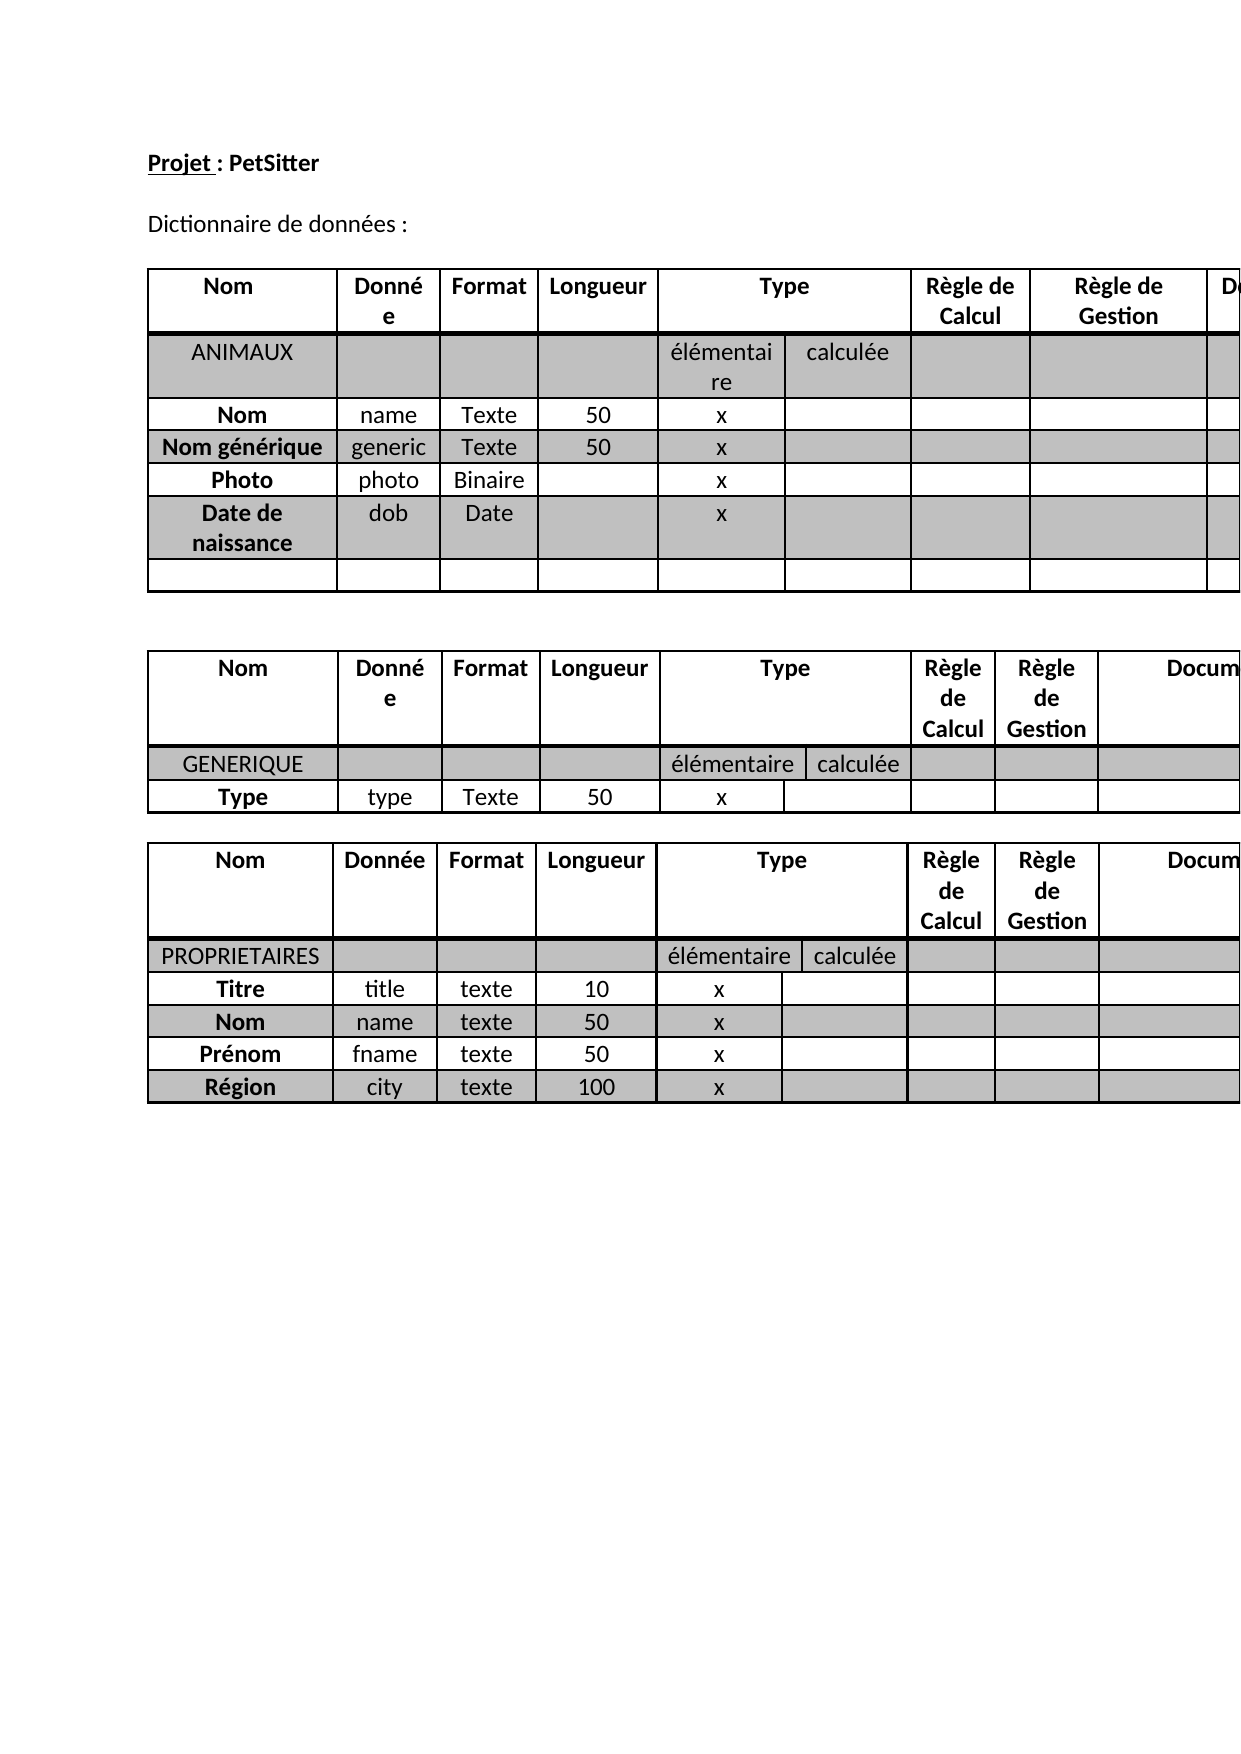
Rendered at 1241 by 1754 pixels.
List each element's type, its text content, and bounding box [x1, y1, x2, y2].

table_header Règle de Gestion [1031, 270, 1206, 331]
table_header Document [1208, 270, 1239, 331]
table_header Nom [149, 652, 337, 743]
table_cell [537, 941, 655, 971]
text Dictionnaire de données : [148, 209, 1093, 239]
table_header Donnée [338, 270, 439, 331]
table_cell calculée [807, 748, 910, 779]
table_cell [1031, 336, 1206, 397]
table_cell Titre [149, 973, 332, 1004]
table_header Document [1100, 844, 1239, 936]
table_cell [912, 497, 1029, 558]
table_cell [1208, 336, 1239, 397]
table_cell [1099, 748, 1239, 779]
table_cell Photo [149, 464, 336, 494]
table_cell [541, 748, 659, 779]
table_cell [441, 336, 537, 397]
table_cell [909, 973, 994, 1004]
table_cell name [338, 399, 439, 429]
table_cell type [339, 781, 441, 811]
table_cell photo [338, 464, 439, 494]
table_cell [1031, 431, 1206, 462]
table_cell [909, 1006, 994, 1036]
table_header Donnée [339, 652, 441, 743]
table_cell [1100, 1071, 1239, 1101]
table_cell [539, 497, 657, 558]
table_cell [1208, 464, 1239, 494]
table_cell 10 [537, 973, 655, 1004]
table_cell dob [338, 497, 439, 558]
table_header Règle de Calcul [912, 652, 994, 743]
table_cell texte [438, 1038, 535, 1069]
table_cell calculée [803, 941, 906, 971]
table_cell [339, 748, 441, 779]
table_cell x [658, 1006, 781, 1036]
table_header Règle de Calcul [912, 270, 1029, 331]
table_header Règle de Gestion [996, 652, 1097, 743]
table_cell [1099, 781, 1239, 811]
table_header Format [438, 844, 535, 936]
table_cell [338, 336, 439, 397]
table_cell [996, 1006, 1098, 1036]
table_cell ANIMAUX [149, 336, 336, 397]
table_cell 50 [537, 1038, 655, 1069]
table_cell [909, 1038, 994, 1069]
table_cell [783, 1071, 906, 1101]
table_cell [996, 781, 1097, 811]
table_cell Date [441, 497, 537, 558]
table_cell x [659, 431, 784, 462]
table_header Type [658, 844, 906, 936]
table_cell [659, 560, 784, 590]
table_cell [783, 1038, 906, 1069]
table_cell texte [438, 1071, 535, 1101]
table_cell x [659, 497, 784, 558]
table_cell name [334, 1006, 436, 1036]
table_cell [443, 748, 539, 779]
table_cell 50 [537, 1006, 655, 1036]
table_cell [783, 973, 906, 1004]
table_cell Binaire [441, 464, 537, 494]
table_header Longueur [541, 652, 659, 743]
table_cell [1208, 431, 1239, 462]
table_cell [996, 748, 1097, 779]
table_cell 50 [541, 781, 659, 811]
table_cell [912, 336, 1029, 397]
table_cell Texte [441, 431, 537, 462]
table_header Format [441, 270, 537, 331]
table_header Règle de Calcul [909, 844, 994, 936]
table_cell city [334, 1071, 436, 1101]
table_cell [912, 560, 1029, 590]
table_cell [912, 781, 994, 811]
table_cell [786, 431, 910, 462]
table_cell [783, 1006, 906, 1036]
table_header Règle de Gestion [996, 844, 1098, 936]
table_cell [909, 941, 994, 971]
table_cell [909, 1071, 994, 1101]
table_cell PROPRIETAIRES [149, 941, 332, 971]
table_cell [1208, 560, 1239, 590]
table_cell élémentaire [661, 748, 805, 779]
table_cell calculée [786, 336, 910, 397]
table_cell x [658, 1071, 781, 1101]
table_header Format [443, 652, 539, 743]
table_cell [996, 941, 1098, 971]
table_cell x [658, 1038, 781, 1069]
table_cell [785, 781, 910, 811]
table_cell GENERIQUE [149, 748, 337, 779]
table_cell [1100, 1006, 1239, 1036]
table_cell [539, 336, 657, 397]
table_cell [1031, 464, 1206, 494]
table_cell [1031, 399, 1206, 429]
table_header Longueur [539, 270, 657, 331]
table_cell [786, 464, 910, 494]
table_cell x [659, 464, 784, 494]
table_cell [539, 464, 657, 494]
table_cell Texte [443, 781, 539, 811]
table_cell [786, 560, 910, 590]
table_cell Date de naissance [149, 497, 336, 558]
table_header Type [659, 270, 910, 331]
table_cell [441, 560, 537, 590]
table_cell [1031, 497, 1206, 558]
table_cell [912, 399, 1029, 429]
table_cell [996, 1038, 1098, 1069]
table_header Donnée [334, 844, 436, 936]
table_cell [338, 560, 439, 590]
table_cell [786, 399, 910, 429]
table_cell x [659, 399, 784, 429]
table_cell [149, 560, 336, 590]
table_cell [912, 748, 994, 779]
table_cell Région [149, 1071, 332, 1101]
table_cell 50 [539, 399, 657, 429]
table_cell texte [438, 1006, 535, 1036]
table_cell generic [338, 431, 439, 462]
table_cell Type [149, 781, 337, 811]
table_cell [912, 431, 1029, 462]
table_cell [1208, 497, 1239, 558]
table_cell [1100, 941, 1239, 971]
table_header Nom [149, 270, 336, 331]
table_cell [996, 1071, 1098, 1101]
table_cell élémentaire [658, 941, 801, 971]
table_cell x [658, 973, 781, 1004]
table_cell [996, 973, 1098, 1004]
table_header Longueur [537, 844, 655, 936]
table_cell fname [334, 1038, 436, 1069]
table_cell texte [438, 973, 535, 1004]
table_header Document [1099, 652, 1239, 743]
text Projet : PetSitter [148, 148, 1093, 178]
table_cell [1031, 560, 1206, 590]
table_cell [334, 941, 436, 971]
table_cell élémentaire [659, 336, 784, 397]
table_cell Texte [441, 399, 537, 429]
table_cell Prénom [149, 1038, 332, 1069]
table_cell 50 [539, 431, 657, 462]
table_header Nom [149, 844, 332, 936]
table_cell Nom [149, 1006, 332, 1036]
table_cell Nom générique [149, 431, 336, 462]
table_cell 100 [537, 1071, 655, 1101]
table_cell title [334, 973, 436, 1004]
table_cell x [661, 781, 783, 811]
table_cell [786, 497, 910, 558]
table_cell [912, 464, 1029, 494]
table_header Type [661, 652, 910, 743]
table_cell [1100, 973, 1239, 1004]
table_cell Nom [149, 399, 336, 429]
table_cell [1208, 399, 1239, 429]
table_cell [539, 560, 657, 590]
table_cell [1100, 1038, 1239, 1069]
table_cell [438, 941, 535, 971]
